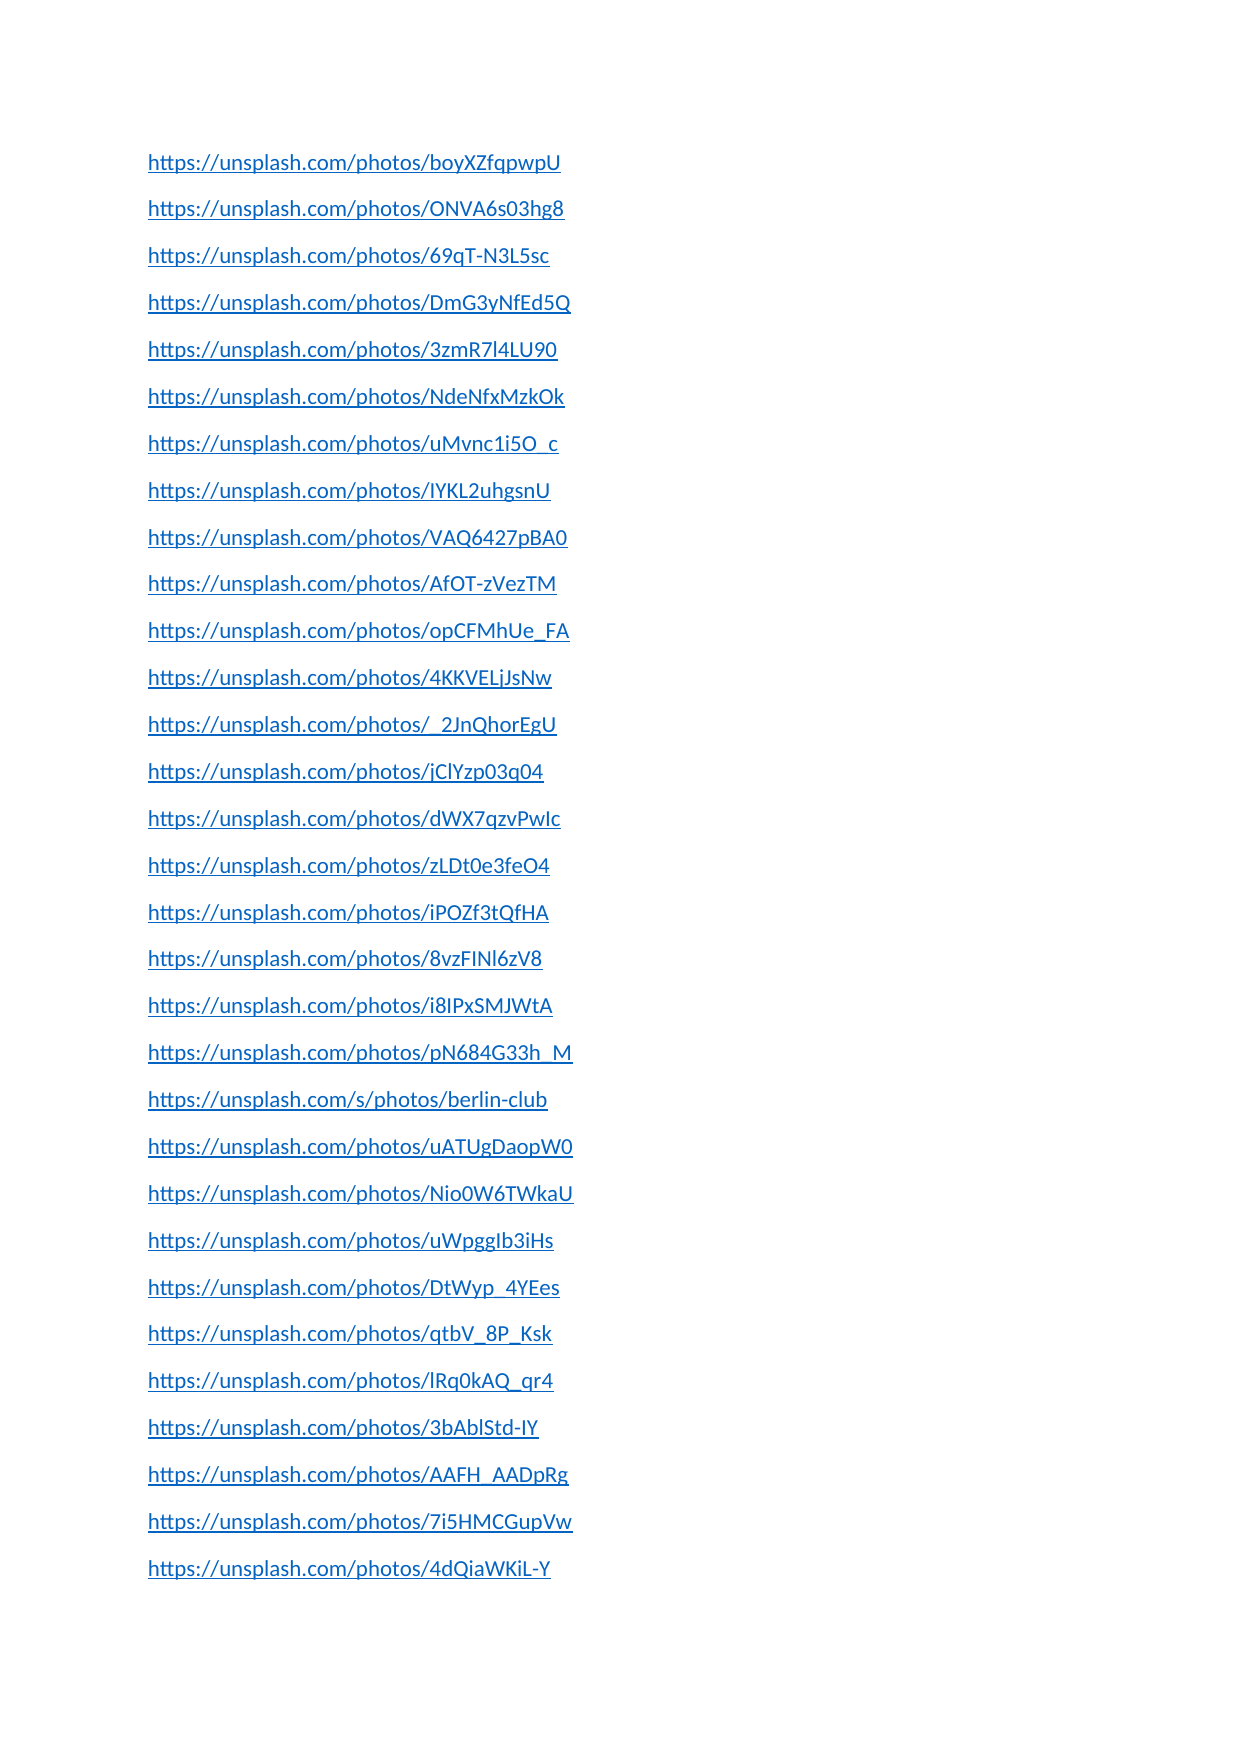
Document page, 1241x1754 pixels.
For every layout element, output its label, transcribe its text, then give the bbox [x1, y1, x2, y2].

text https://unsplash.com/photos/opCFMhUe_FA [148, 616, 1093, 644]
text https://unsplash.com/photos/NdeNfxMzkOk [148, 382, 1093, 410]
text https://unsplash.com/photos/boyXZfqpwpU [148, 148, 1093, 176]
text https://unsplash.com/photos/i8IPxSMJWtA [148, 991, 1093, 1019]
text https://unsplash.com/photos/dWX7qzvPwIc [148, 804, 1093, 832]
text https://unsplash.com/photos/lRq0kAQ_qr4 [148, 1366, 1093, 1394]
text https://unsplash.com/photos/jClYzp03q04 [148, 757, 1093, 785]
text https://unsplash.com/photos/AfOT-zVezTM [148, 569, 1093, 597]
text https://unsplash.com/photos/qtbV_8P_Ksk [148, 1319, 1093, 1347]
text https://unsplash.com/photos/DmG3yNfEd5Q [148, 288, 1093, 316]
text https://unsplash.com/photos/ONVA6s03hg8 [148, 194, 1093, 222]
text https://unsplash.com/photos/VAQ6427pBA0 [148, 523, 1093, 551]
text https://unsplash.com/photos/DtWyp_4YEes [148, 1273, 1093, 1301]
text https://unsplash.com/photos/_2JnQhorEgU [148, 710, 1093, 738]
text https://unsplash.com/photos/Nio0W6TWkaU [148, 1179, 1093, 1207]
text https://unsplash.com/photos/4KKVELjJsNw [148, 663, 1093, 691]
text https://unsplash.com/photos/7i5HMCGupVw [148, 1507, 1093, 1535]
text https://unsplash.com/photos/4dQiaWKiL-Y [148, 1554, 1093, 1582]
text https://unsplash.com/photos/8vzFINl6zV8 [148, 944, 1093, 972]
text https://unsplash.com/photos/iPOZf3tQfHA [148, 898, 1093, 926]
text https://unsplash.com/photos/uATUgDaopW0 [148, 1132, 1093, 1160]
text https://unsplash.com/photos/pN684G33h_M [148, 1038, 1093, 1066]
text https://unsplash.com/photos/AAFH_AADpRg [148, 1460, 1093, 1488]
text https://unsplash.com/photos/zLDt0e3feO4 [148, 851, 1093, 879]
text https://unsplash.com/photos/3bAblStd-IY [148, 1413, 1093, 1441]
text https://unsplash.com/photos/uWpggIb3iHs [148, 1226, 1093, 1254]
text https://unsplash.com/s/photos/berlin-club [148, 1085, 1093, 1113]
text https://unsplash.com/photos/3zmR7l4LU90 [148, 335, 1093, 363]
text https://unsplash.com/photos/uMvnc1i5O_c [148, 429, 1093, 457]
text https://unsplash.com/photos/69qT-N3L5sc [148, 241, 1093, 269]
text https://unsplash.com/photos/IYKL2uhgsnU [148, 476, 1093, 504]
